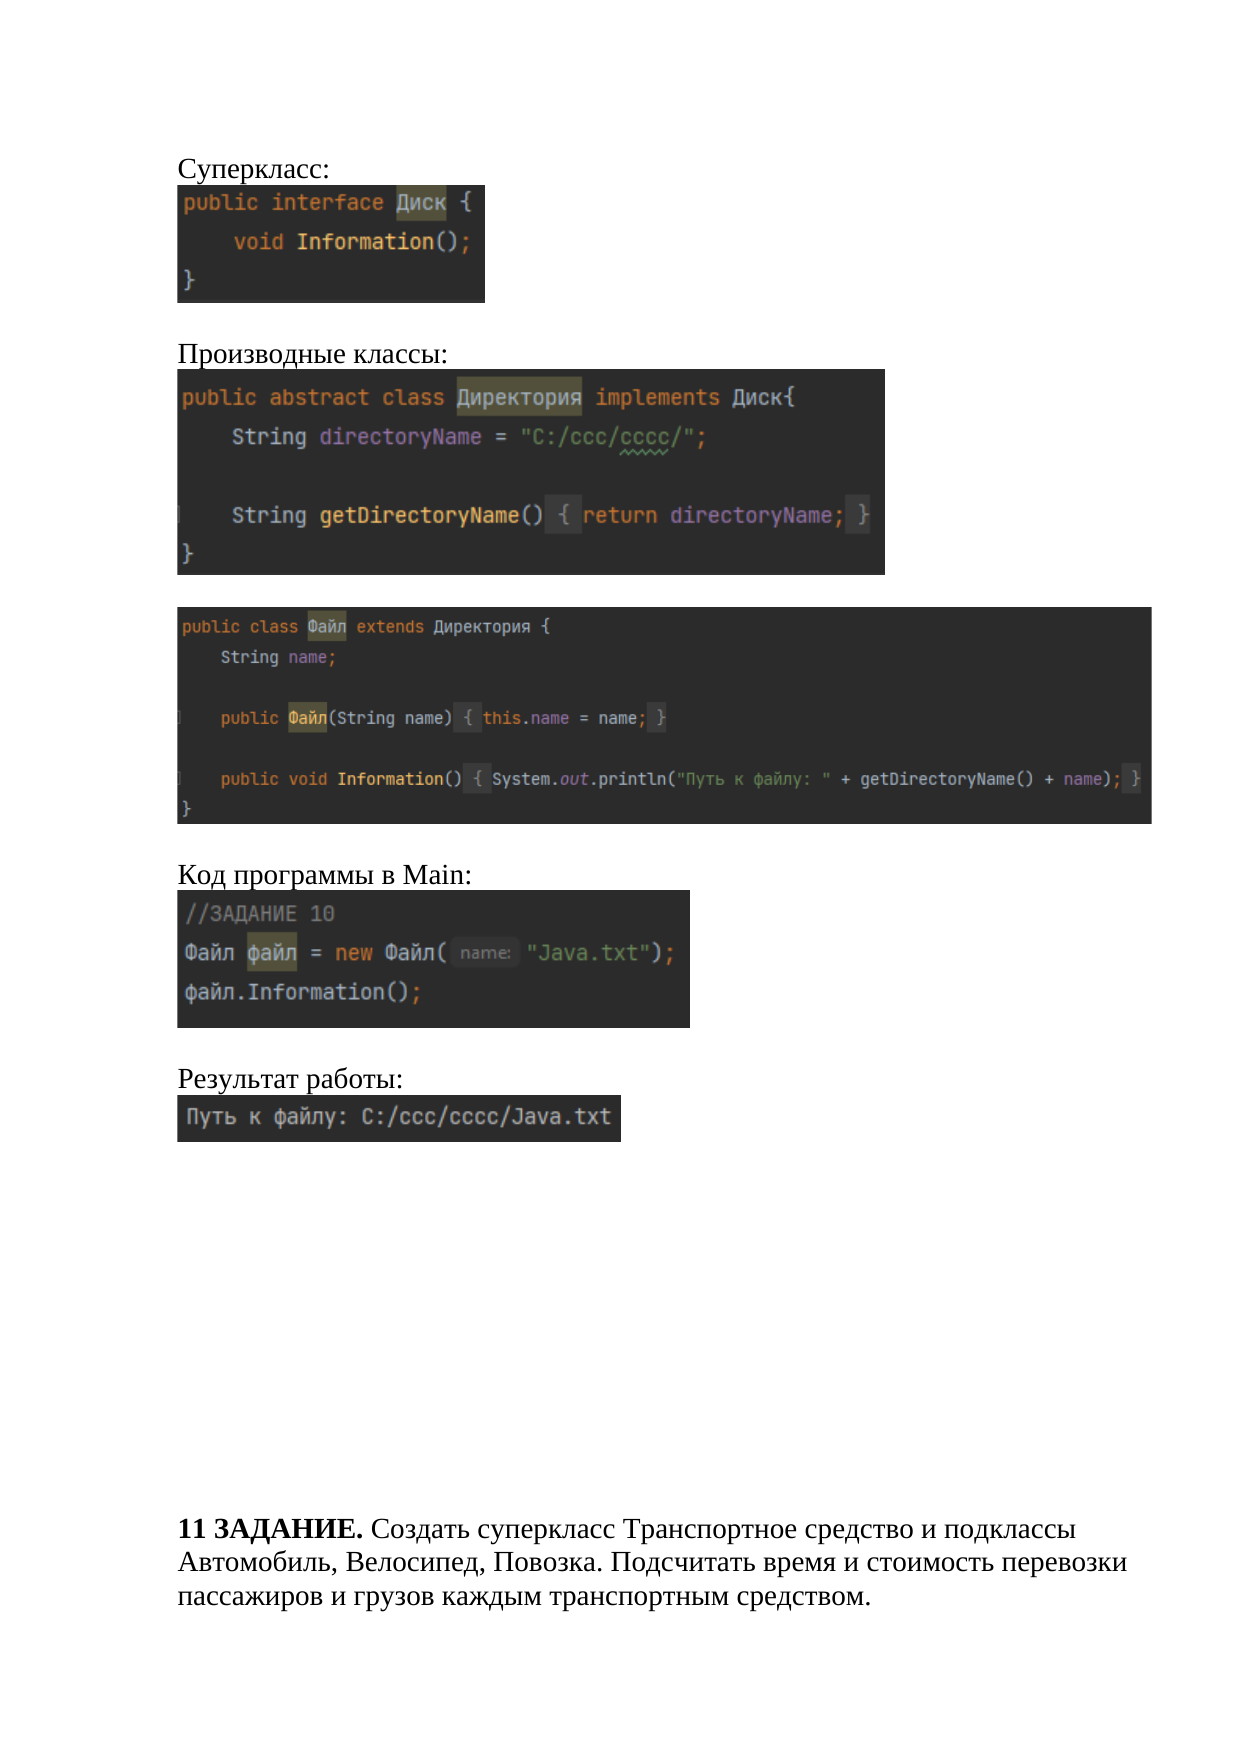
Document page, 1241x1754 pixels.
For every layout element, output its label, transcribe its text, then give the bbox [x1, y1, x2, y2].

picture [177, 185, 485, 303]
picture [177, 1095, 621, 1142]
text Код программы в Main: [177, 857, 1152, 890]
picture [177, 890, 690, 1028]
picture [177, 607, 1152, 824]
picture [177, 369, 885, 575]
text Результат работы: [177, 1061, 1152, 1095]
text 11 ЗАДАНИЕ. Создать суперкласс Транспортное средство и подклассы Автомобиль, Велосипед, Повозка. Подсчитать время и стоимость перевозки пассажиров и грузов каждым транспортным средством. [177, 1511, 1152, 1611]
text Суперкласс: [177, 152, 1152, 185]
